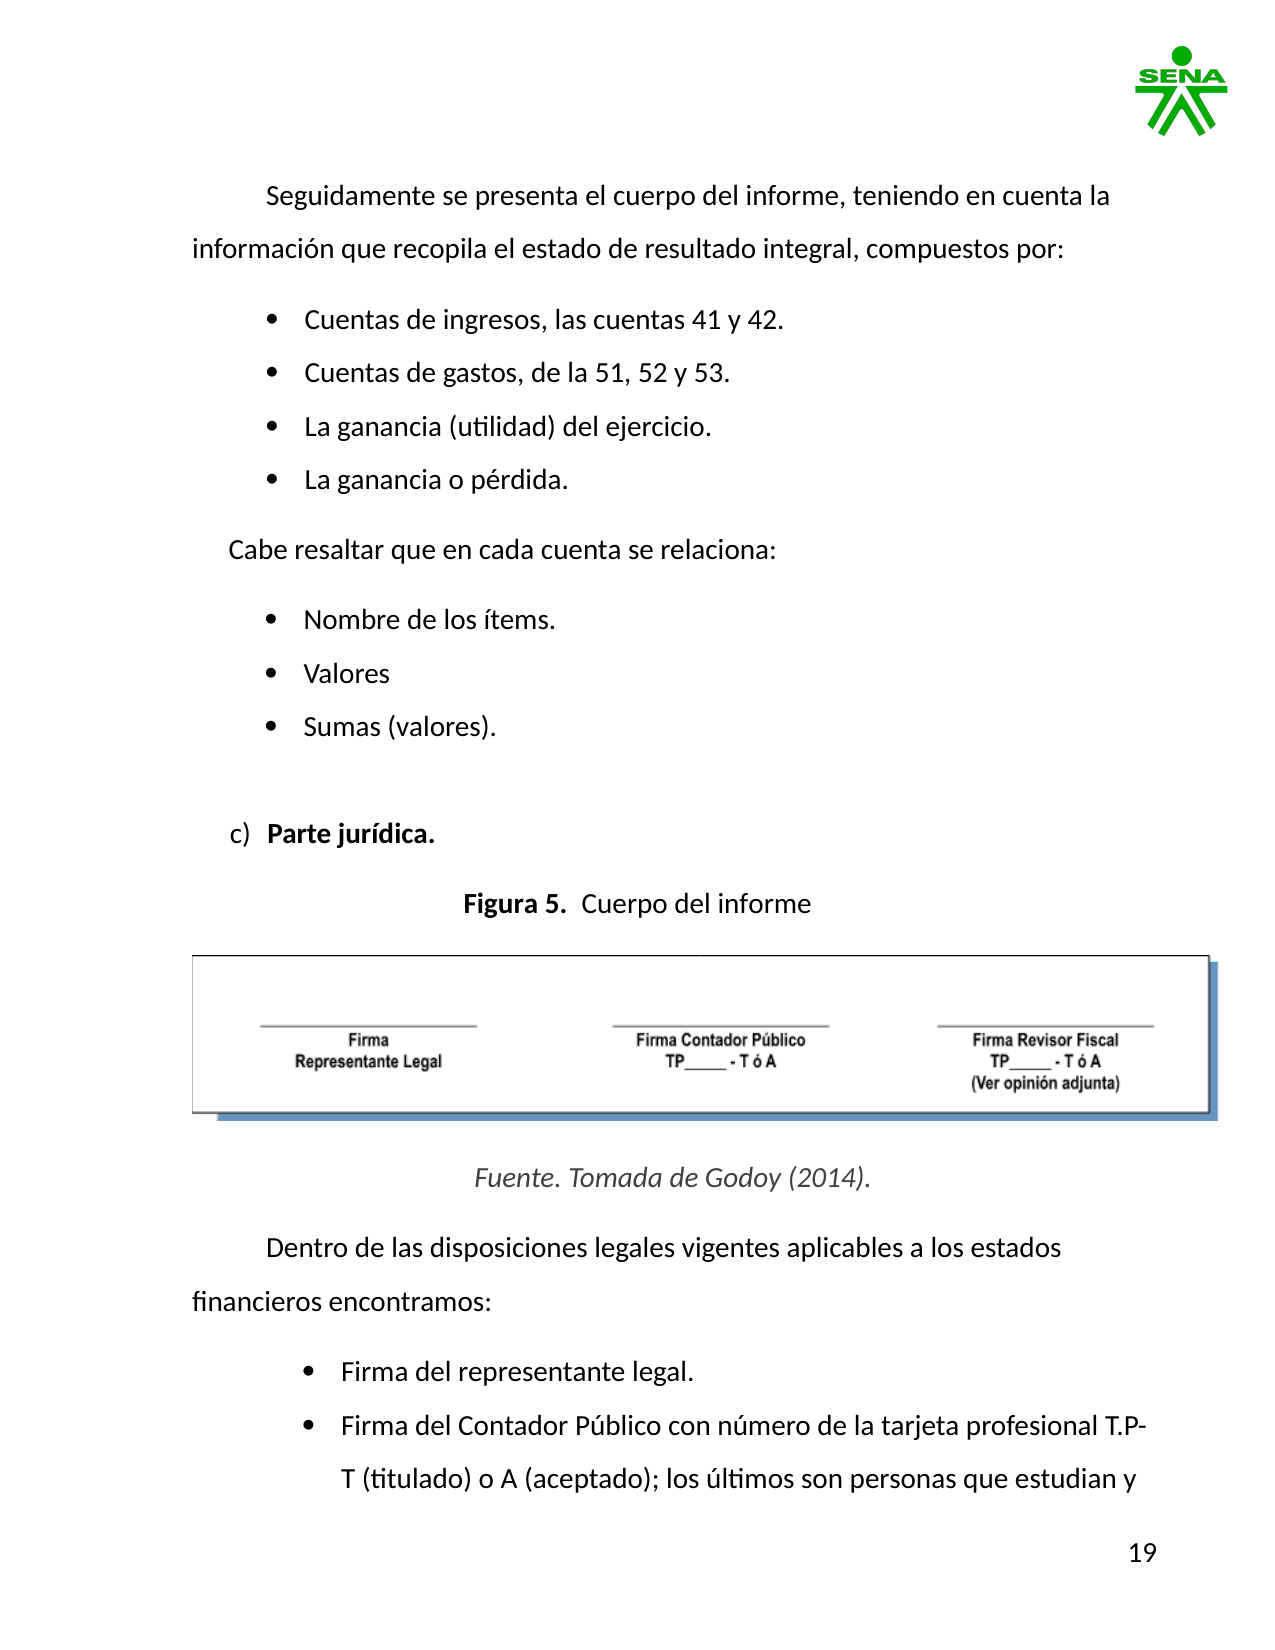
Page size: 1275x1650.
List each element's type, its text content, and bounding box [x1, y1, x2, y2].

list Cuentas de ingresos, las cuentas 41 y 42. [267, 301, 1157, 336]
list La ganancia (utilidad) del ejercicio. [267, 408, 1157, 443]
picture [1135, 46, 1228, 136]
picture [192, 955, 1219, 1121]
list Firma del representante legal. [303, 1353, 1157, 1389]
text Cabe resaltar que en cada cuenta se relaciona: [154, 531, 1157, 567]
list Parte jurídica. [229, 815, 1157, 851]
list Valores [266, 655, 1157, 690]
text Fuente. Tomada de Godoy (2014). [208, 1159, 1067, 1195]
list Cuentas de gastos, de la 51, 52 y 53. [267, 354, 1157, 390]
text Cuerpo del informe [118, 885, 1157, 921]
list La ganancia o pérdida. [267, 461, 1157, 497]
list Nombre de los ítems. [266, 601, 1157, 637]
list Sumas (valores). [266, 708, 1157, 744]
text Dentro de las disposiciones legales vigentes aplicables a los estados financieros encontramos: [192, 1229, 1157, 1319]
text Seguidamente se presenta el cuerpo del informe, teniendo en cuenta la información que recopila el estado de resultado integral, compuestos por: [192, 177, 1157, 266]
